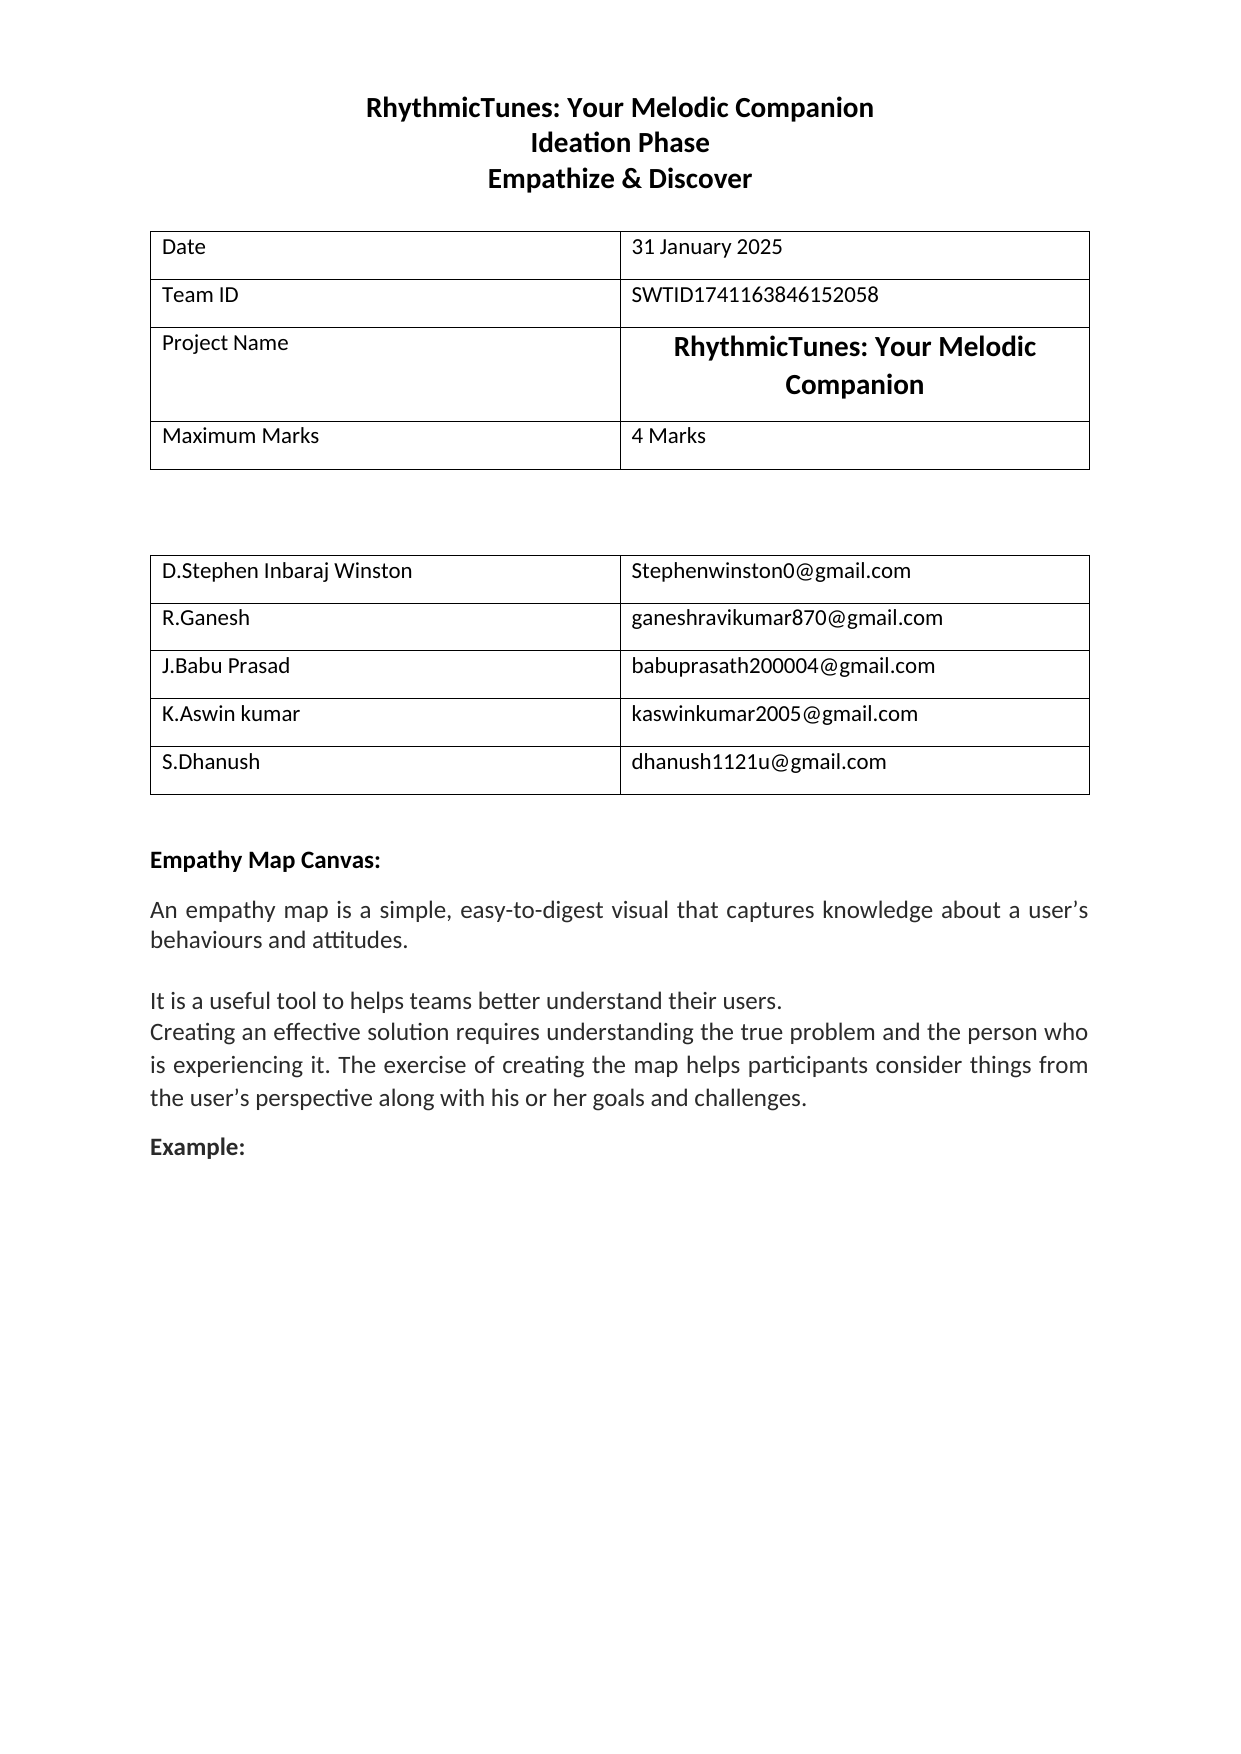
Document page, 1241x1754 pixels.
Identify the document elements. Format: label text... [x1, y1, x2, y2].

table_cell 4 Marks [621, 422, 1089, 468]
table_cell ganeshravikumar870@gmail.com [621, 604, 1089, 650]
text Empathize & Discover [150, 160, 1090, 196]
table_cell K.Aswin kumar [151, 699, 620, 746]
table_header D.Stephen Inbaraj Winston [151, 556, 620, 602]
text An empathy map is a simple, easy-to-digest visual that captures knowledge about a user’s behaviours and attitudes. [150, 894, 1090, 955]
table_cell kaswinkumar2005@gmail.com [621, 699, 1089, 746]
table_header Date [151, 232, 620, 279]
table_header Stephenwinston0@gmail.com [621, 556, 1089, 602]
table_cell dhanush1121u@gmail.com [621, 747, 1089, 794]
text Creating an effective solution requires understanding the true problem and the person who is experiencing it. The exercise of creating the map helps participants consider things from the user’s perspective along with his or her goals and challenges. [150, 1016, 1090, 1112]
table_cell Team ID [151, 280, 620, 327]
text It is a useful tool to helps teams better understand their users. [150, 986, 1090, 1016]
table_cell J.Babu Prasad [151, 651, 620, 698]
table_cell R.Ganesh [151, 604, 620, 650]
text RhythmicTunes: Your Melodic Companion [150, 89, 1090, 124]
text Empathy Map Canvas: [150, 844, 1090, 875]
table_cell S.Dhanush [151, 747, 620, 794]
table_cell Maximum Marks [151, 422, 620, 468]
table_cell RhythmicTunes: Your Melodic Companion [621, 328, 1089, 421]
table_cell SWTID1741163846152058 [621, 280, 1089, 327]
table_header 31 January 2025 [621, 232, 1089, 279]
table_cell babuprasath200004@gmail.com [621, 651, 1089, 698]
table_cell Project Name [151, 328, 620, 421]
text Ideation Phase [150, 124, 1090, 160]
text Example: [150, 1131, 1090, 1162]
